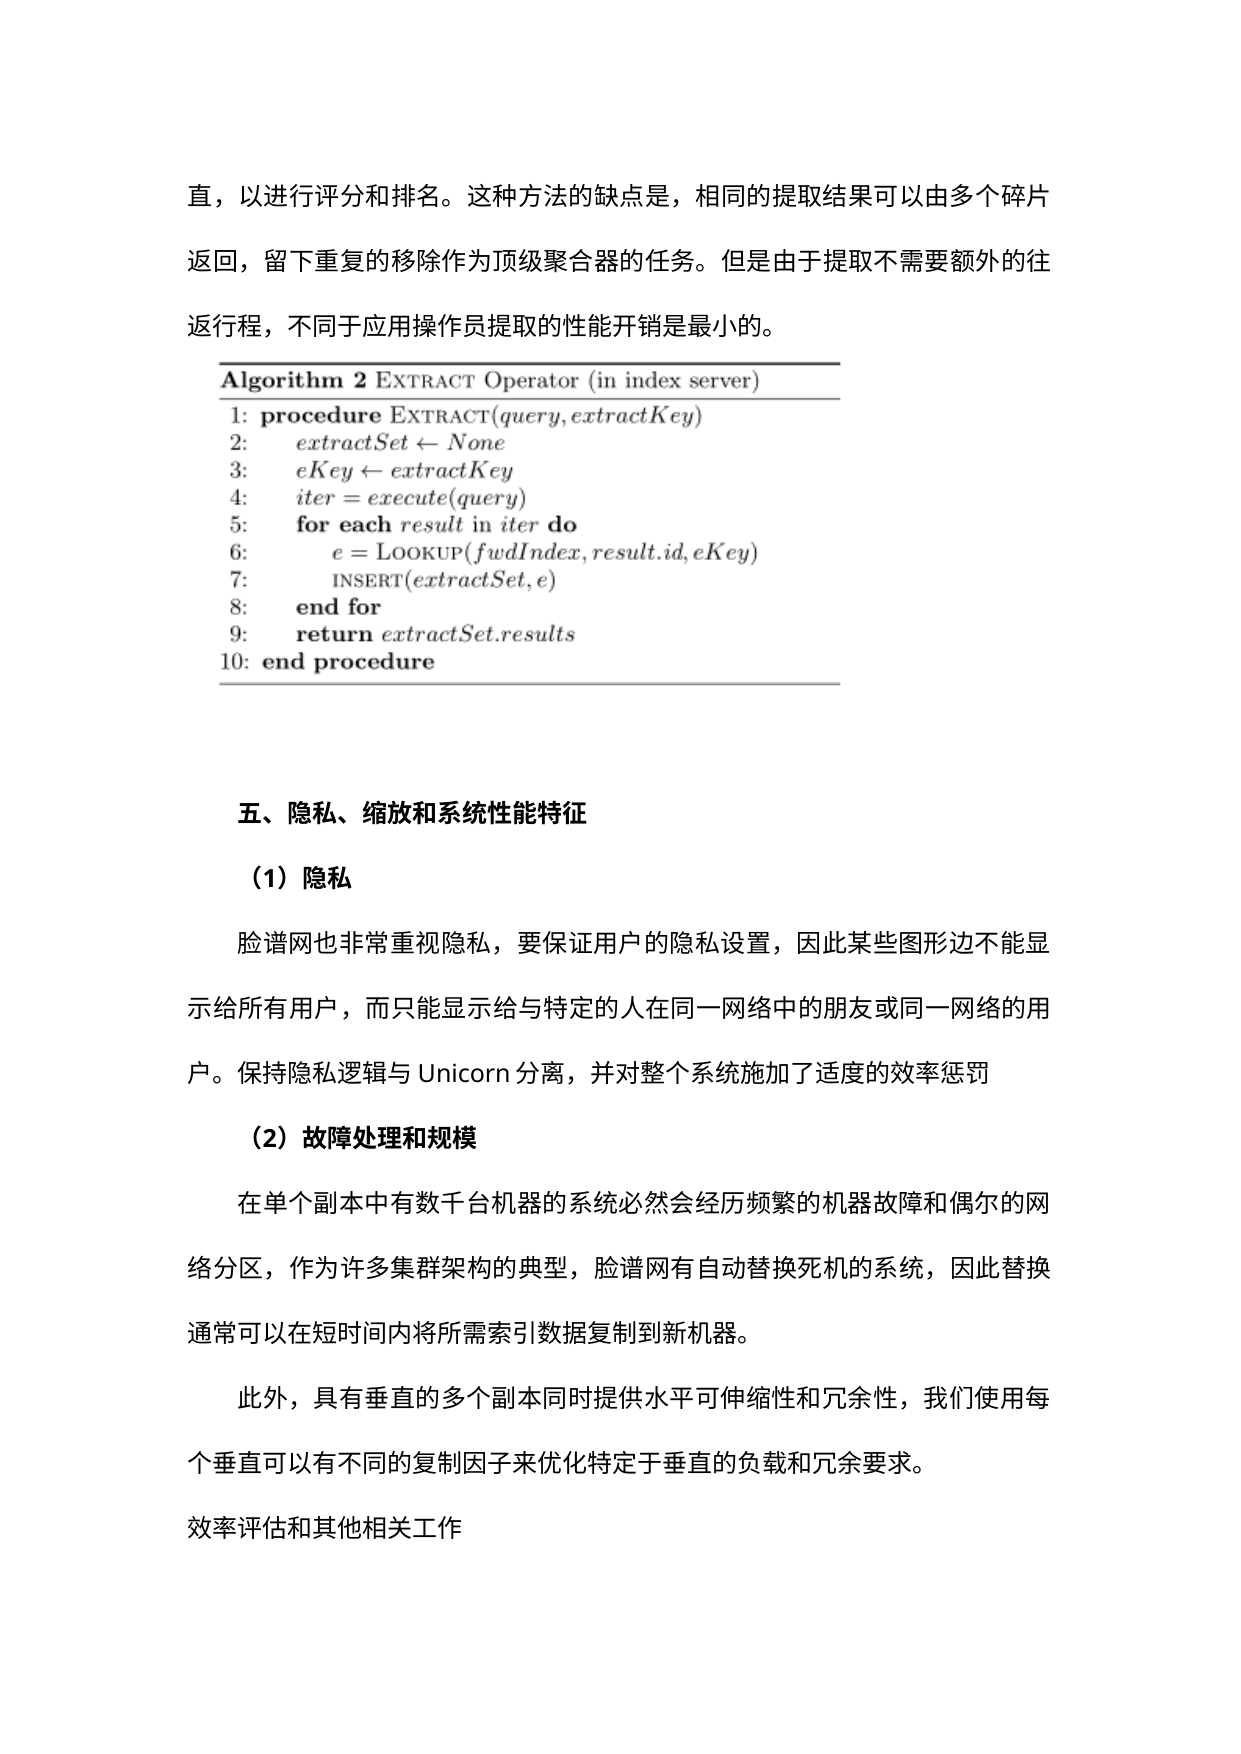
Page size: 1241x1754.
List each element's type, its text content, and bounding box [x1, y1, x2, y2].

list 五、隐私、缩放和系统性能特征 [187, 779, 1053, 844]
list 此外，具有垂直的多个副本同时提供水平可伸缩性和冗余性，我们使用每个垂直可以有不同的复制因子来优化特定于垂直的负载和冗余要求。 [187, 1364, 1053, 1494]
list 效率评估和其他相关工作 [187, 1494, 1053, 1559]
list 在单个副本中有数千台机器的系统必然会经历频繁的机器故障和偶尔的网络分区，作为许多集群架构的典型，脸谱网有自动替换死机的系统，因此替换通常可以在短时间内将所需索引数据复制到新机器。 [187, 1169, 1053, 1364]
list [187, 162, 1053, 357]
list 脸谱网也非常重视隐私，要保证用户的隐私设置，因此某些图形边不能显示给所有用户，而只能显示给与特定的人在同一网络中的朋友或同一网络的用户。保持隐私逻辑与Unicorn分离，并对整个系统施加了适度的效率惩罚 [187, 909, 1053, 1104]
picture [217, 357, 841, 698]
list （1）隐私 [187, 844, 1053, 909]
list （2）故障处理和规模 [187, 1104, 1053, 1169]
